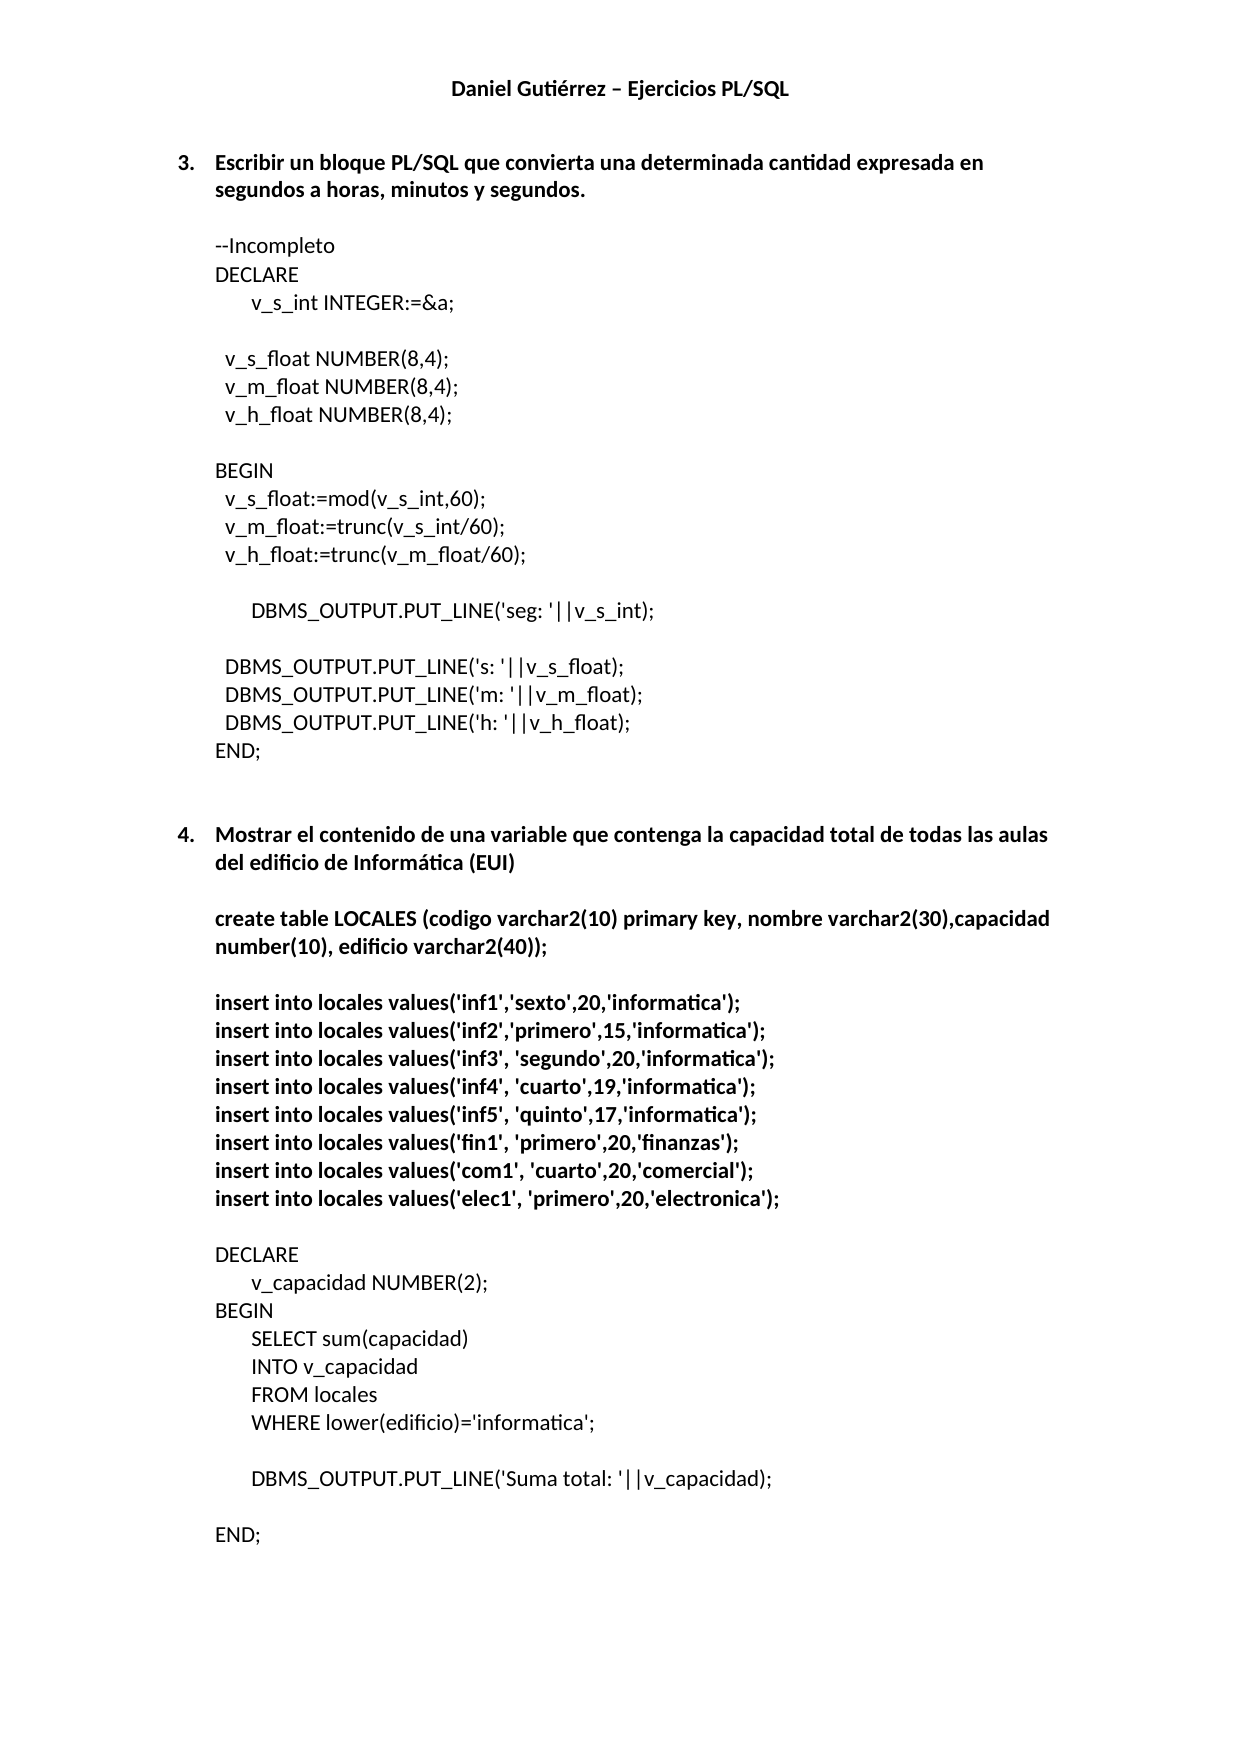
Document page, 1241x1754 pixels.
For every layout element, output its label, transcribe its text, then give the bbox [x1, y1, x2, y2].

text v_s_float:=mod(v_s_int,60); [215, 484, 1063, 512]
text WHERE lower(edificio)='informatica'; [215, 1408, 1063, 1437]
list Mostrar el contenido de una variable que contenga la capacidad total de todas las aulas del edificio de Informática (EUI) create table LOCALES (codigo varchar2(10) primary key, nombre varchar2(30),capacidad number(10), edificio varchar2(40)); insert into locales values('inf1','sexto',20,'informatica'); insert into locales values('inf2','primero',15,'informatica'); insert into locales values('inf3', 'segundo',20,'informatica'); insert into locales values('inf4', 'cuarto',19,'informatica'); insert into locales values('inf5', 'quinto',17,'informatica'); insert into locales values('fin1', 'primero',20,'finanzas'); insert into locales values('com1', 'cuarto',20,'comercial'); insert into locales values('elec1', 'primero',20,'electronica'); [177, 820, 1063, 1212]
text END; [215, 736, 1063, 764]
text DBMS_OUTPUT.PUT_LINE('h: '||v_h_float); [215, 708, 1063, 736]
text END; [215, 1521, 1063, 1549]
text DECLARE [215, 1240, 1063, 1268]
text v_capacidad NUMBER(2); [215, 1268, 1063, 1296]
text v_h_float NUMBER(8,4); [215, 400, 1063, 428]
text --Incompleto [215, 232, 1063, 260]
text DBMS_OUTPUT.PUT_LINE('s: '||v_s_float); [215, 652, 1063, 680]
text v_m_float:=trunc(v_s_int/60); [215, 512, 1063, 540]
text DBMS_OUTPUT.PUT_LINE('m: '||v_m_float); [215, 680, 1063, 708]
text DECLARE [215, 260, 1063, 288]
text INTO v_capacidad [215, 1352, 1063, 1381]
text BEGIN [215, 1296, 1063, 1324]
text BEGIN [215, 456, 1063, 484]
text FROM locales [215, 1381, 1063, 1408]
text v_s_int INTEGER:=&a; [215, 288, 1063, 316]
text SELECT sum(capacidad) [215, 1324, 1063, 1352]
text DBMS_OUTPUT.PUT_LINE('Suma total: '||v_capacidad); [215, 1464, 1063, 1493]
text v_s_float NUMBER(8,4); [215, 344, 1063, 372]
text DBMS_OUTPUT.PUT_LINE('seg: '||v_s_int); [215, 596, 1063, 624]
text v_m_float NUMBER(8,4); [215, 372, 1063, 400]
text v_h_float:=trunc(v_m_float/60); [215, 540, 1063, 568]
list Escribir un bloque PL/SQL que convierta una determinada cantidad expresada en segundos a horas, minutos y segundos. [177, 148, 1063, 204]
